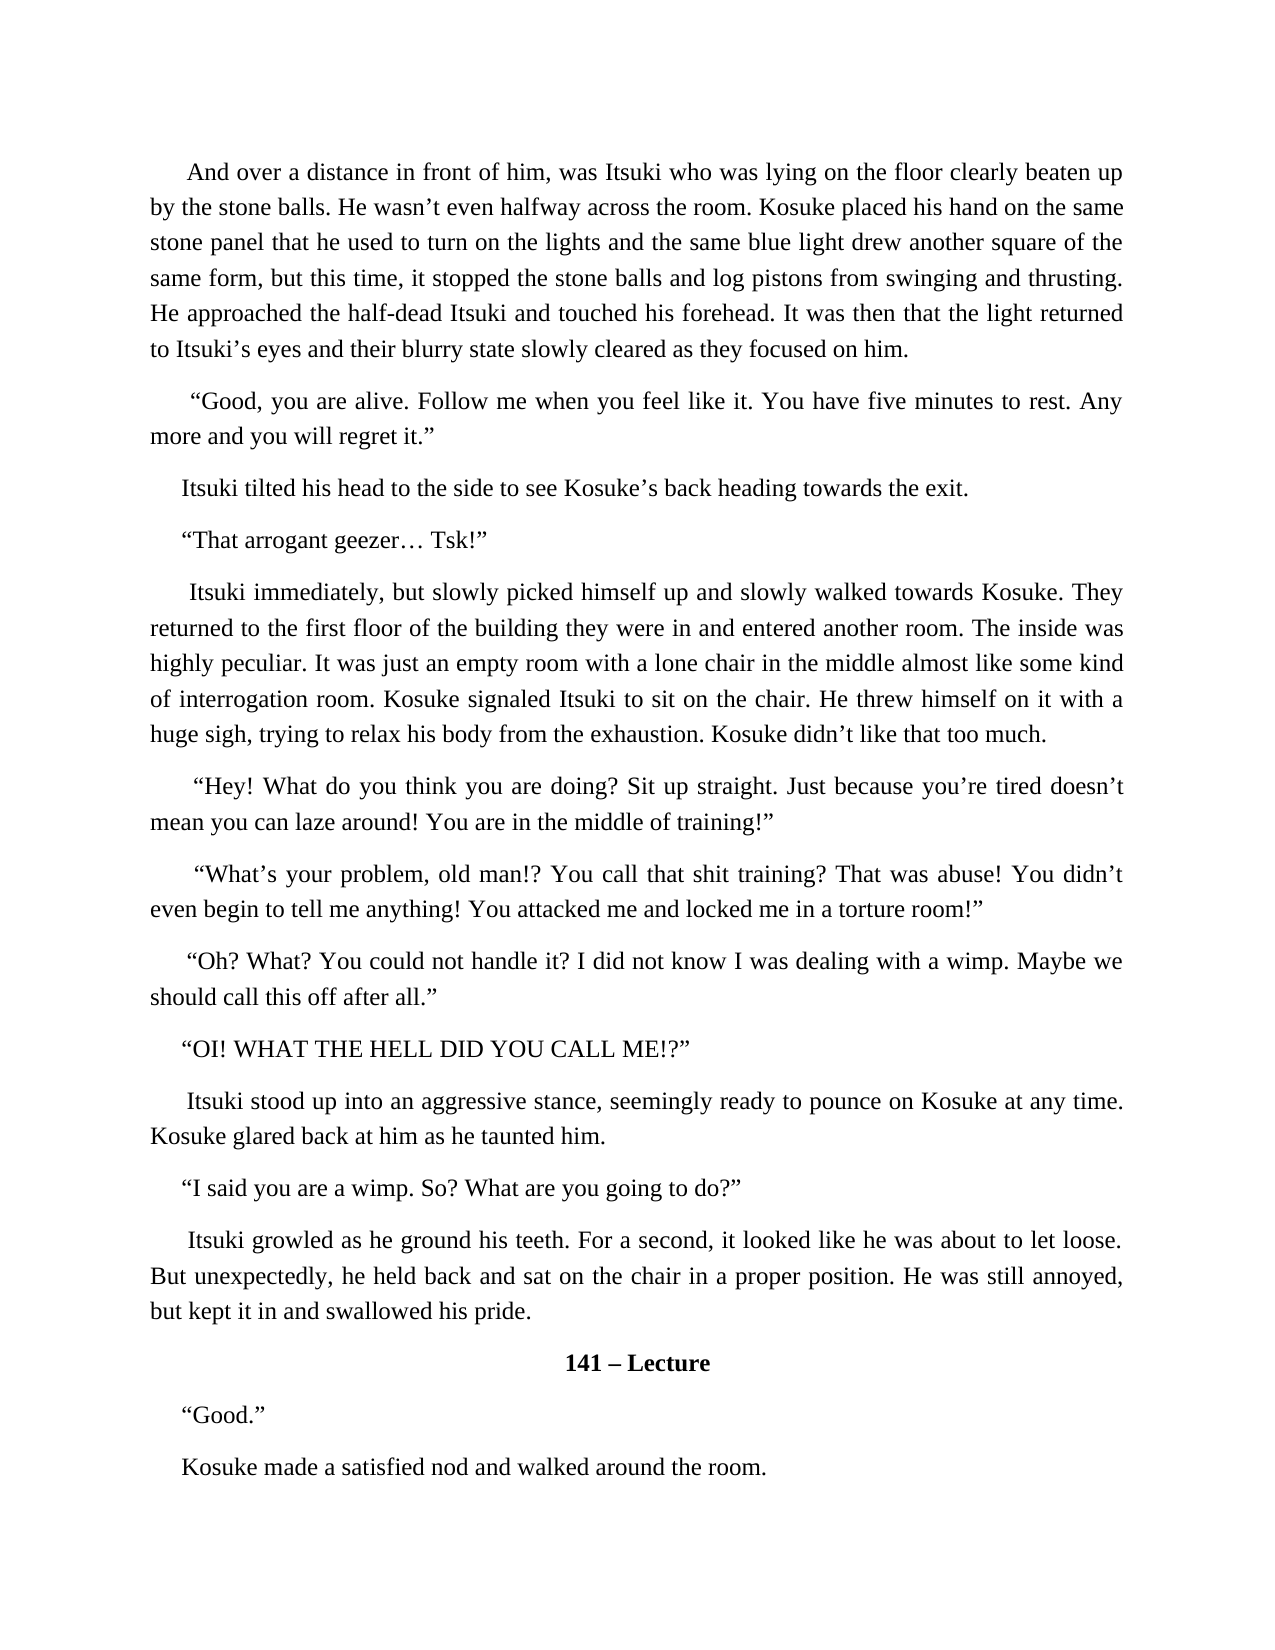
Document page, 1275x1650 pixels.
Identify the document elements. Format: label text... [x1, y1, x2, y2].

text Itsuki tilted his head to the side to see Kosuke’s back heading towards the exit. [150, 467, 1125, 502]
text Itsuki stood up into an aggressive stance, seemingly ready to pounce on Kosuke at any time. Kosuke glared back at him as he taunted him. [150, 1079, 1125, 1150]
text 141 – Lecture [150, 1342, 1125, 1377]
text Kosuke made a satisfied nod and walked around the room. [150, 1446, 1125, 1481]
text “What’s your problem, old man!? You call that shit training? That was abuse! You didn’t even begin to tell me anything! You attacked me and locked me in a torture room!” [150, 852, 1125, 923]
text “That arrogant geezer… Tsk!” [150, 519, 1125, 554]
text Itsuki growled as he ground his teeth. For a second, it looked like he was about to let loose. But unexpectedly, he held back and sat on the chair in a proper position. He was still annoyed, but kept it in and swallowed his pride. [150, 1219, 1125, 1325]
text Itsuki immediately, but slowly picked himself up and slowly walked towards Kosuke. They returned to the first floor of the building they were in and entered another room. The inside was highly peculiar. It was just an empty room with a lone chair in the middle almost like some kind of interrogation room. Kosuke signaled Itsuki to sit on the chair. He threw himself on it with a huge sigh, trying to relax his body from the exhaustion. Kosuke didn’t like that too much. [150, 571, 1125, 748]
text And over a distance in front of him, was Itsuki who was lying on the floor clearly beaten up by the stone balls. He wasn’t even halfway across the room. Kosuke placed his hand on the same stone panel that he used to turn on the lights and the same blue light drew another square of the same form, but this time, it stopped the stone balls and log pistons from swinging and thrusting. He approached the half-dead Itsuki and touched his forehead. It was then that the light returned to Itsuki’s eyes and their blurry state slowly cleared as they focused on him. [150, 150, 1125, 362]
text “OI! WHAT THE HELL DID YOU CALL ME!?” [150, 1027, 1125, 1062]
text “Good, you are alive. Follow me when you feel like it. You have five minutes to rest. Any more and you will regret it.” [150, 379, 1125, 450]
text “Oh? What? You could not handle it? I did not know I was dealing with a wimp. Maybe we should call this off after all.” [150, 939, 1125, 1010]
text “I said you are a wimp. So? What are you going to do?” [150, 1167, 1125, 1202]
text “Hey! What do you think you are doing? Sit up straight. Just because you’re tired doesn’t mean you can laze around! You are in the middle of training!” [150, 764, 1125, 835]
text “Good.” [150, 1394, 1125, 1429]
